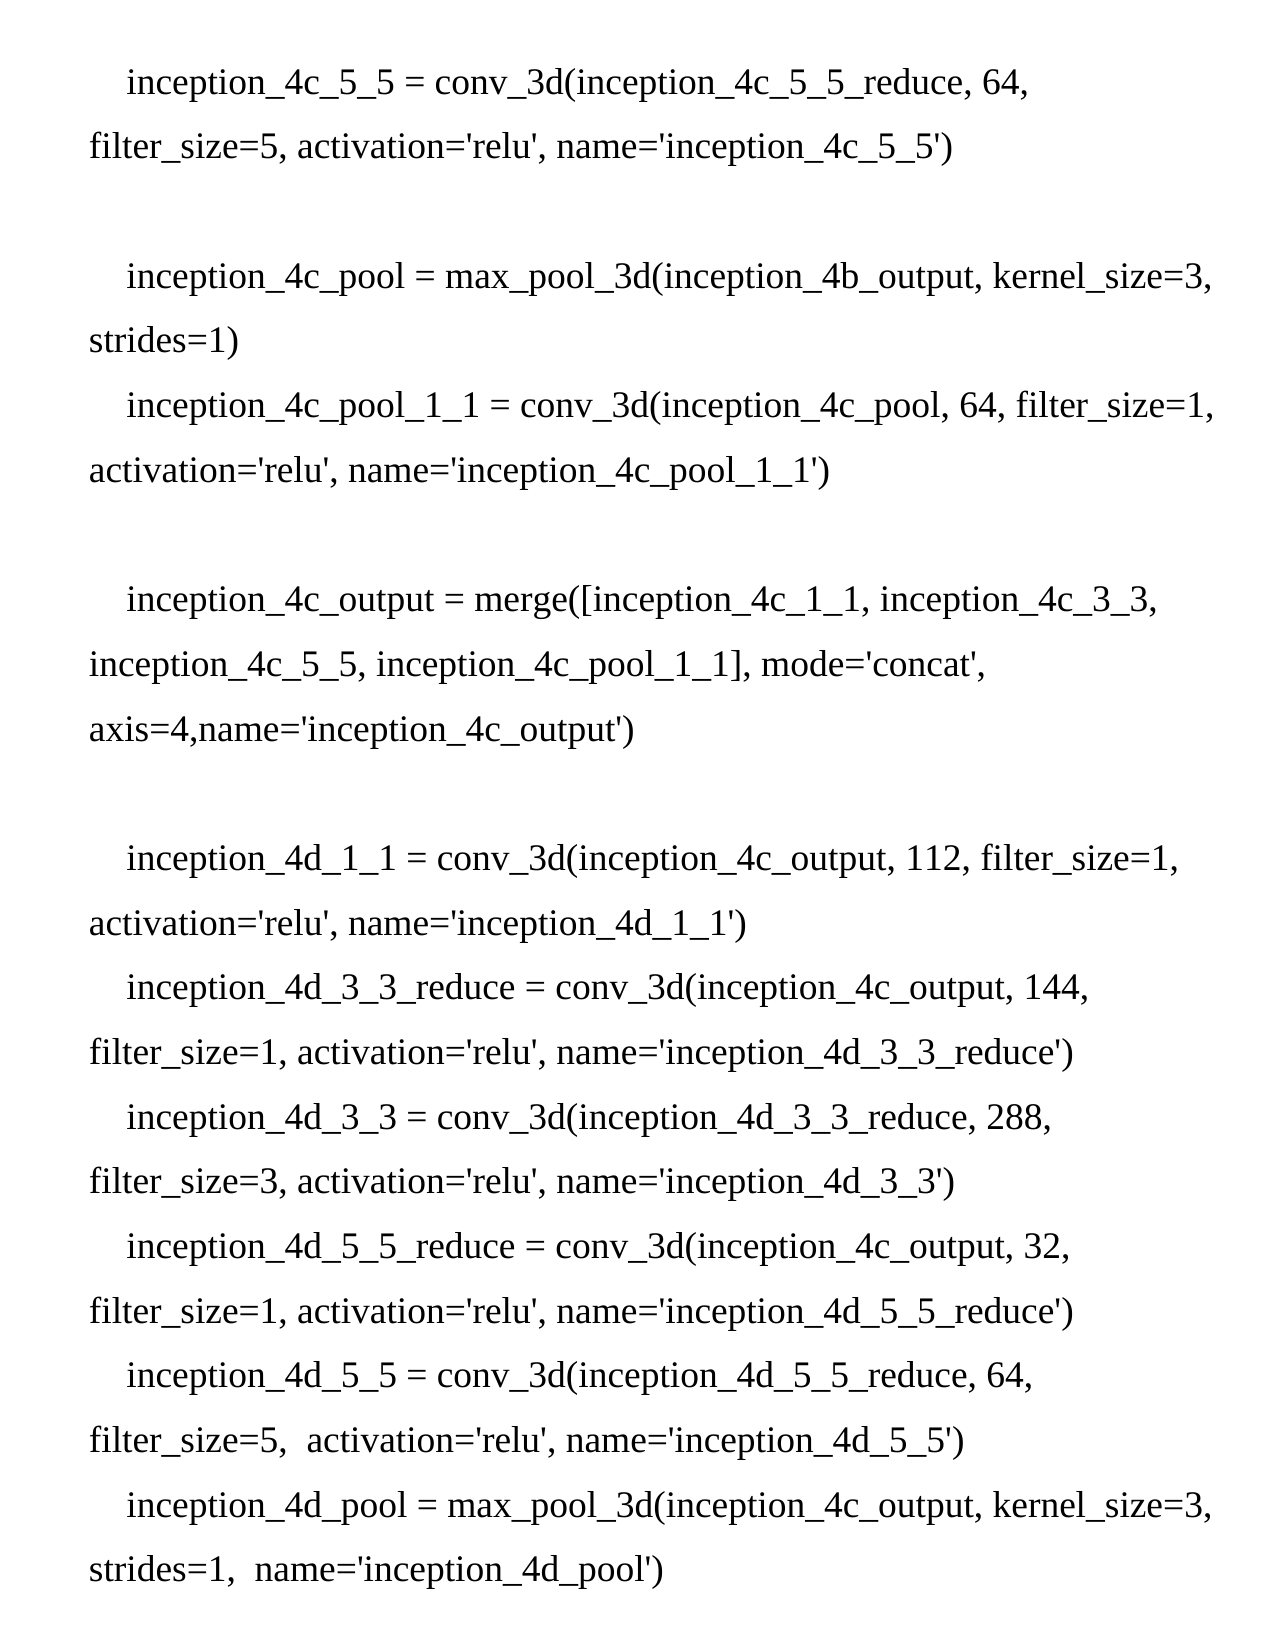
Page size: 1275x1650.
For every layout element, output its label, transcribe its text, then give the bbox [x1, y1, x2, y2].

text inception_4d_pool = max_pool_3d(inception_4c_output, kernel_size=3, strides=1, name='inception_4d_pool') [89, 1482, 1216, 1590]
text inception_4d_5_5_reduce = conv_3d(inception_4c_output, 32, filter_size=1, activation='relu', name='inception_4d_5_5_reduce') [89, 1223, 1216, 1331]
text inception_4c_pool_1_1 = conv_3d(inception_4c_pool, 64, filter_size=1, activation='relu', name='inception_4c_pool_1_1') [89, 382, 1216, 490]
text inception_4d_5_5 = conv_3d(inception_4d_5_5_reduce, 64, filter_size=5, activation='relu', name='inception_4d_5_5') [89, 1353, 1216, 1461]
text inception_4d_1_1 = conv_3d(inception_4c_output, 112, filter_size=1, activation='relu', name='inception_4d_1_1') [89, 835, 1216, 943]
text inception_4c_pool = max_pool_3d(inception_4b_output, kernel_size=3, strides=1) [89, 253, 1216, 361]
text inception_4d_3_3_reduce = conv_3d(inception_4c_output, 144, filter_size=1, activation='relu', name='inception_4d_3_3_reduce') [89, 965, 1216, 1072]
text inception_4d_3_3 = conv_3d(inception_4d_3_3_reduce, 288, filter_size=3, activation='relu', name='inception_4d_3_3') [89, 1094, 1216, 1202]
text inception_4c_5_5 = conv_3d(inception_4c_5_5_reduce, 64, filter_size=5, activation='relu', name='inception_4c_5_5') [89, 59, 1216, 167]
text inception_4c_output = merge([inception_4c_1_1, inception_4c_3_3, inception_4c_5_5, inception_4c_pool_1_1], mode='concat', axis=4,name='inception_4c_output') [89, 577, 1216, 749]
